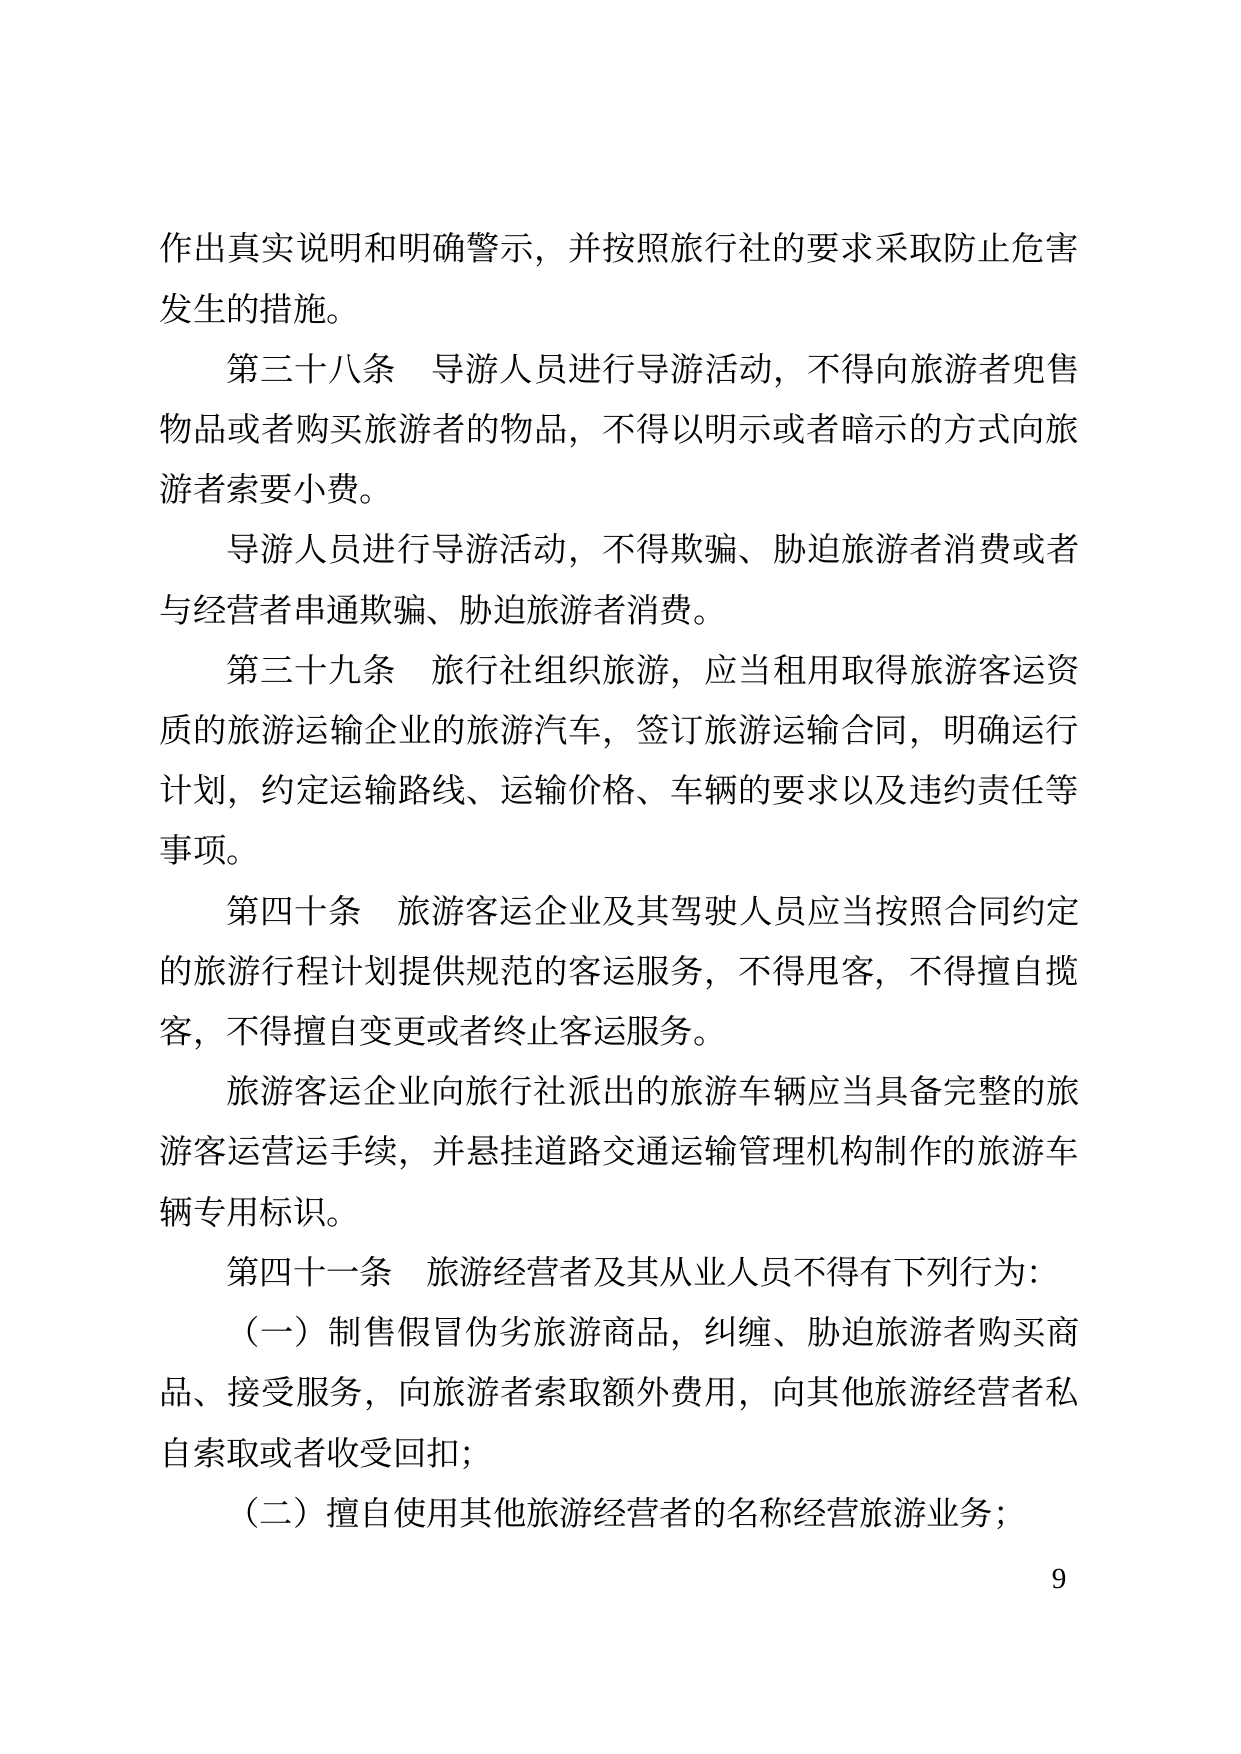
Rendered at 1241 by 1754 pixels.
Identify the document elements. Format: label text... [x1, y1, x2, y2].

text 第三十八条 导游人员进行导游活动，不得向旅游者兜售物品或者购买旅游者的物品，不得以明示或者暗示的方式向旅游者索要小费。 [159, 333, 1081, 514]
text （二）擅自使用其他旅游经营者的名称经营旅游业务； [159, 1477, 1081, 1537]
text （一）制售假冒伪劣旅游商品，纠缠、胁迫旅游者购买商品、接受服务，向旅游者索取额外费用，向其他旅游经营者私自索取或者收受回扣； [159, 1296, 1081, 1477]
text 第四十条 旅游客运企业及其驾驶人员应当按照合同约定的旅游行程计划提供规范的客运服务，不得甩客，不得擅自揽客，不得擅自变更或者终止客运服务。 [159, 875, 1081, 1056]
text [159, 213, 1081, 333]
text 旅游客运企业向旅行社派出的旅游车辆应当具备完整的旅游客运营运手续，并悬挂道路交通运输管理机构制作的旅游车辆专用标识。 [159, 1056, 1081, 1236]
text 第四十一条 旅游经营者及其从业人员不得有下列行为： [159, 1236, 1081, 1296]
text 导游人员进行导游活动，不得欺骗、胁迫旅游者消费或者与经营者串通欺骗、胁迫旅游者消费。 [159, 514, 1081, 634]
text 第三十九条 旅行社组织旅游，应当租用取得旅游客运资质的旅游运输企业的旅游汽车，签订旅游运输合同，明确运行计划，约定运输路线、运输价格、车辆的要求以及违约责任等事项。 [159, 634, 1081, 875]
